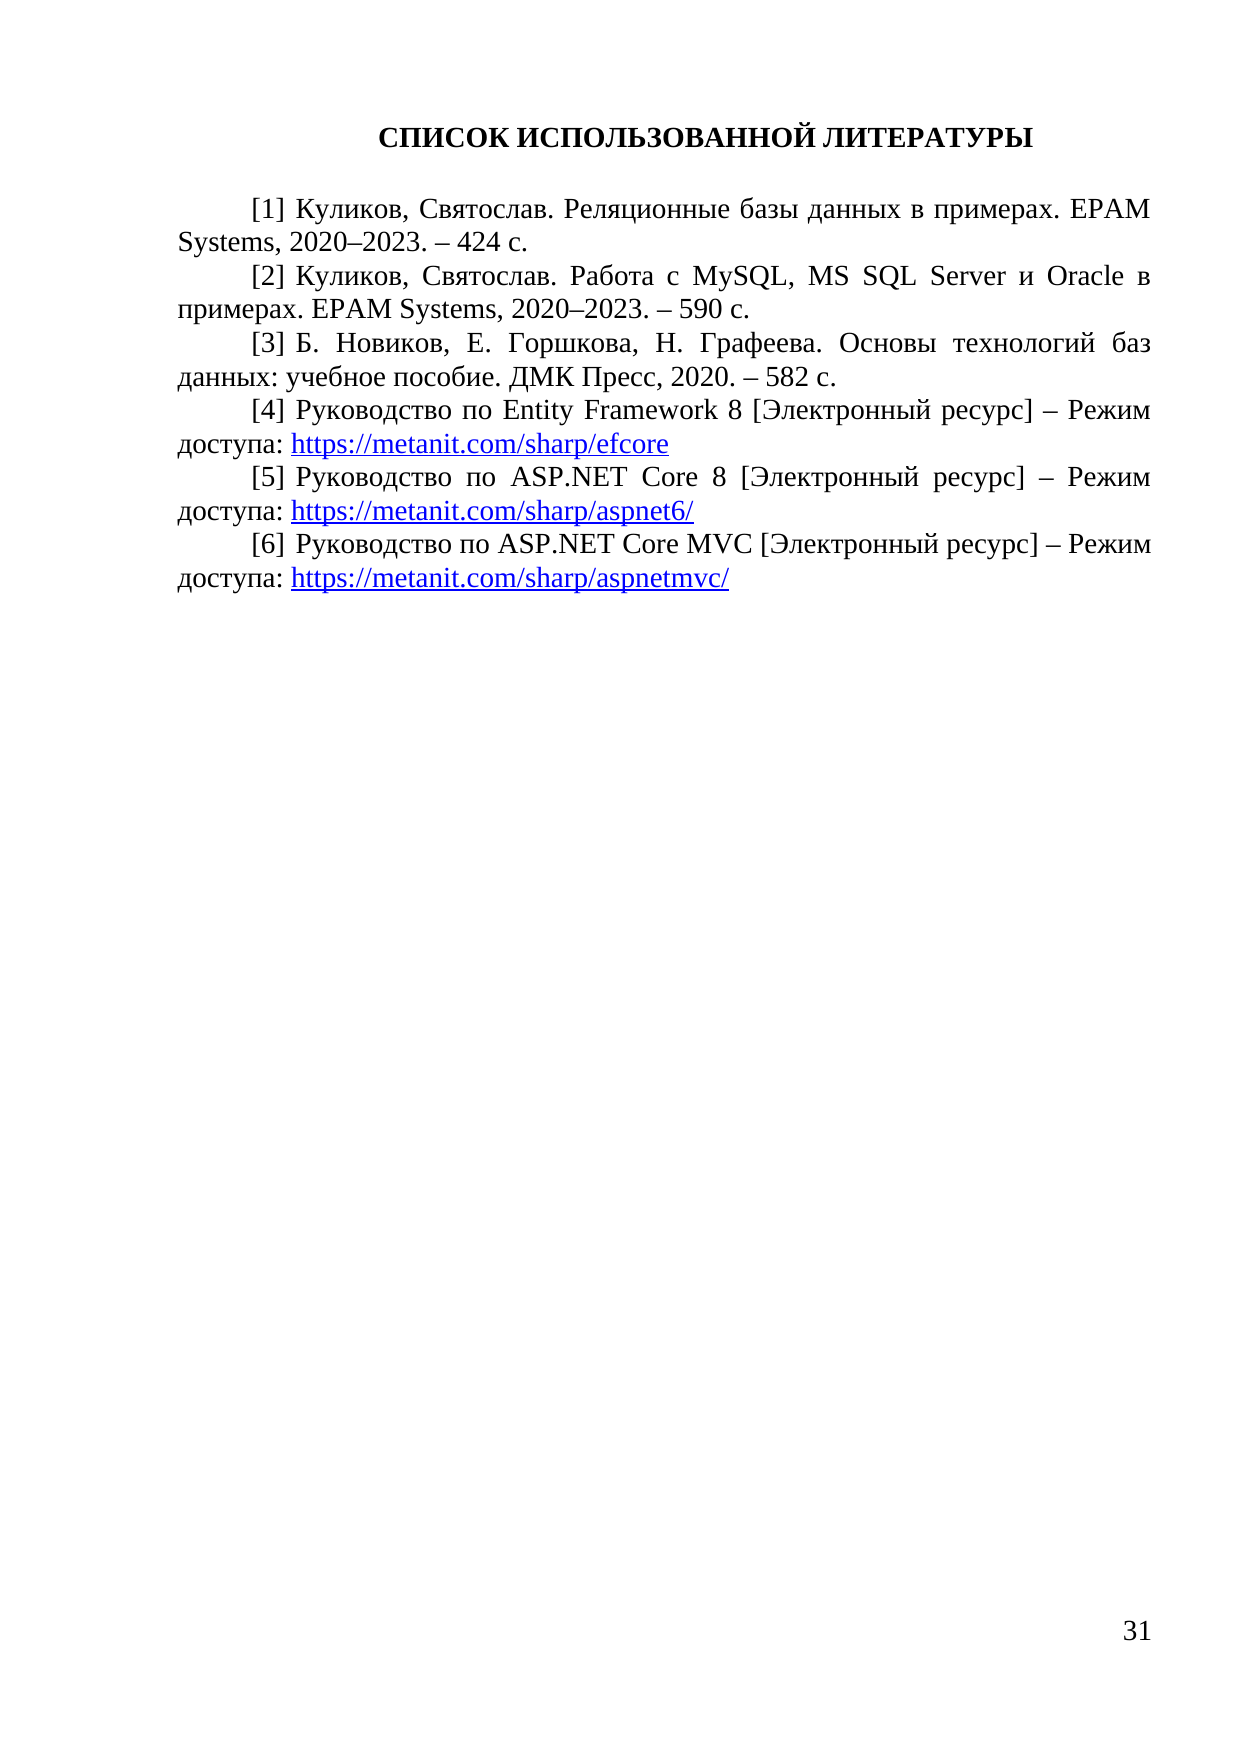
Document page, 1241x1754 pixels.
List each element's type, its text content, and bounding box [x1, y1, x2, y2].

list Б. Новиков, Е. Горшкова, Н. Графеева. Основы технологий баз данных: учебное пособие. ДМК Пресс, 2020. – 582 с. [177, 325, 1152, 392]
list Руководство по ASP.NET Core 8 [Электронный ресурс] – Режим доступа: https://metanit.com/sharp/aspnet6/ [177, 459, 1152, 526]
subtitle Список использованной литературы [259, 118, 1152, 153]
list Куликов, Святослав. Работа с MySQL, MS SQL Server и Oracle в примерах. EPAM Systems, 2020–2023. – 590 с. [177, 258, 1152, 325]
list Куликов, Святослав. Реляционные базы данных в примерах. EPAM Systems, 2020–2023. – 424 с. [177, 191, 1152, 258]
list Руководство по Entity Framework 8 [Электронный ресурс] – Режим доступа: https://metanit.com/sharp/efcore [177, 392, 1152, 459]
list Руководство по ASP.NET Core MVC [Электронный ресурс] – Режим доступа: https://metanit.com/sharp/aspnetmvc/ [177, 526, 1152, 593]
